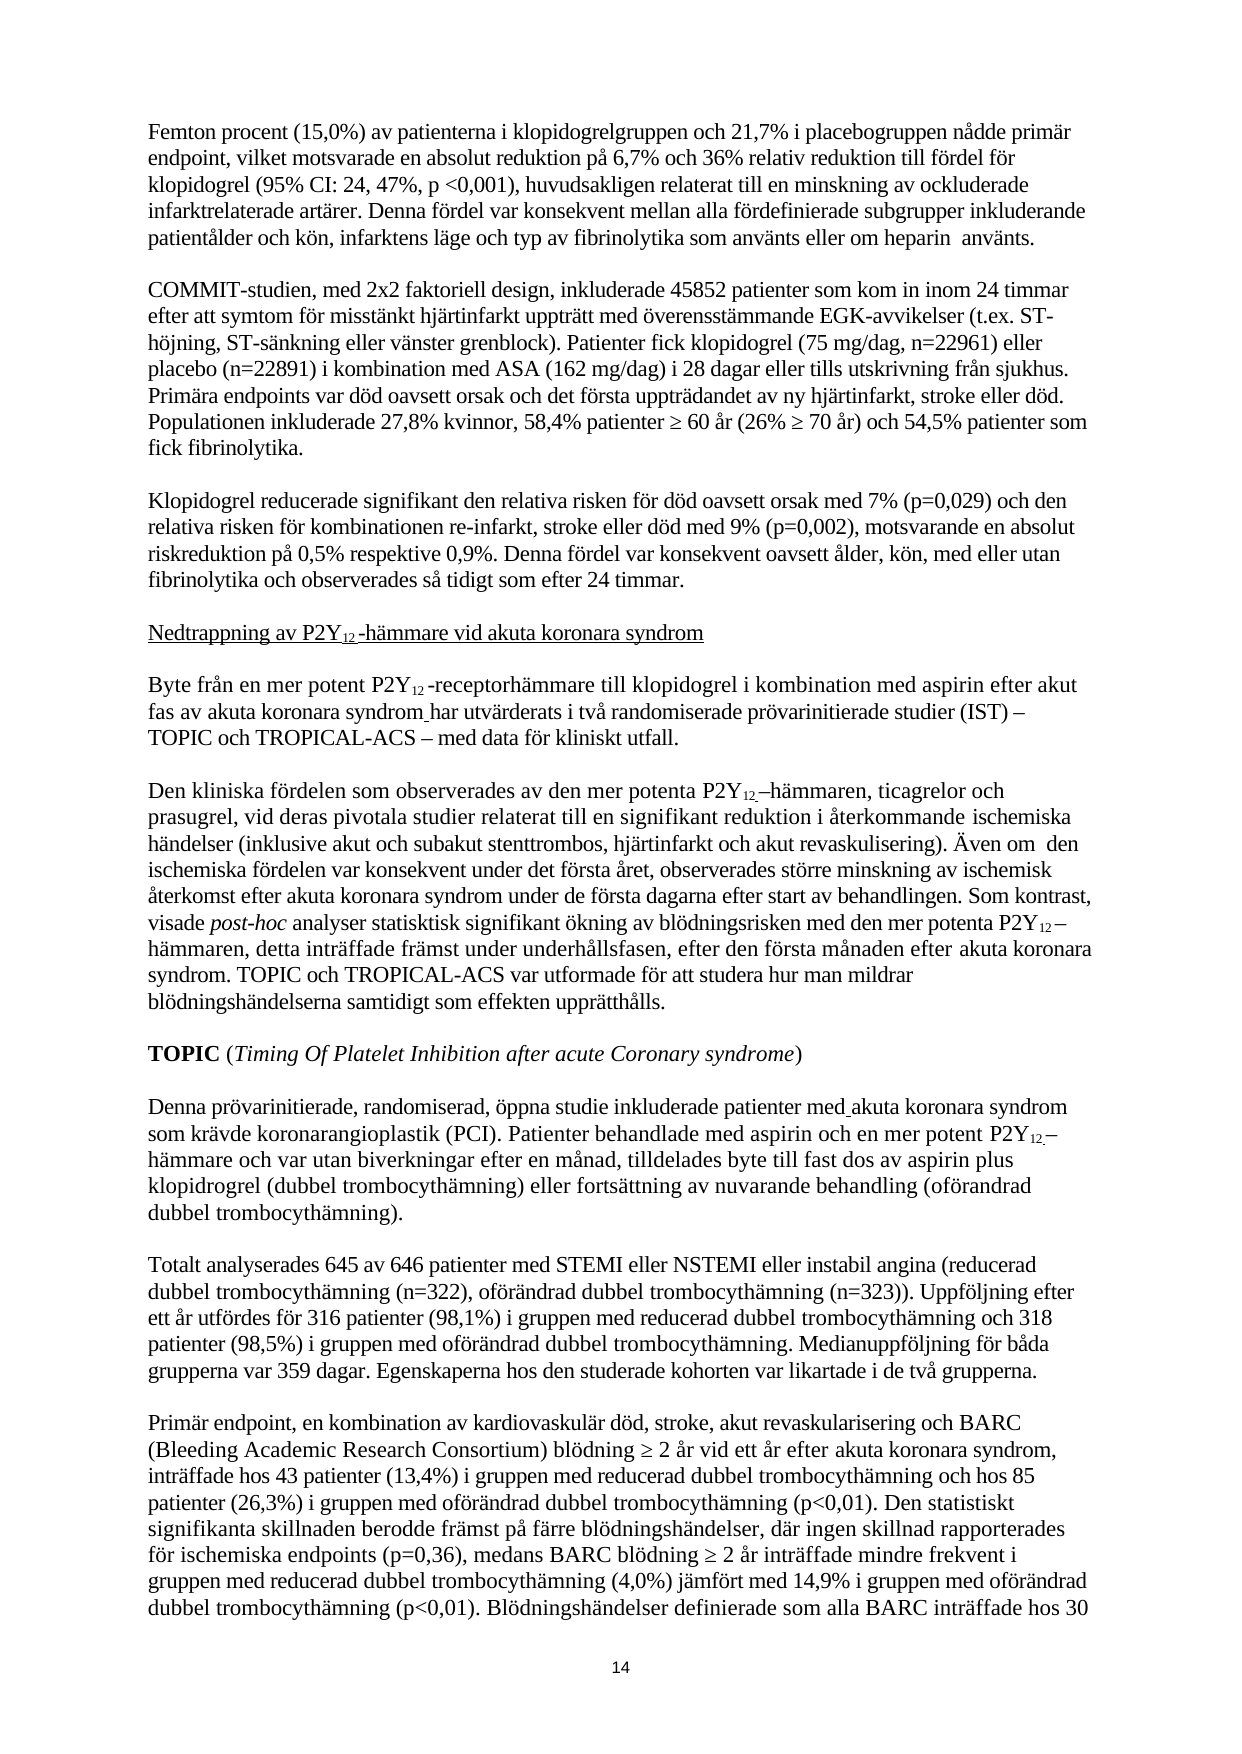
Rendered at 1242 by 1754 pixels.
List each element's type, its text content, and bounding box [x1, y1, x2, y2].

text Denna prövarinitierade, randomiserad, öppna studie inkluderade patienter med akuta koronara syndrom som krävde koronarangioplastik (PCI). Patienter behandlade med aspirin och en mer potent P2Y12 –hämmare och var utan biverkningar efter en månad, tilldelades byte till fast dos av aspirin plus klopidrogrel (dubbel trombocythämning) eller fortsättning av nuvarande behandling (oförandrad dubbel trombocythämning). [148, 1093, 1094, 1225]
text Femton procent (15,0%) av patienterna i klopidogrelgruppen och 21,7% i placebogruppen nådde primär endpoint, vilket motsvarade en absolut reduktion på 6,7% och 36% relativ reduktion till fördel för klopidogrel (95% CI: 24, 47%, p <0,001), huvudsakligen relaterat till en minskning av ockluderade infarktrelaterade artärer. Denna fördel var konsekvent mellan alla fördefinierade subgrupper inkluderande patientålder och kön, infarktens läge och typ av fibrinolytika som använts eller om heparin använts. [148, 118, 1094, 250]
text Den kliniska fördelen som observerades av den mer potenta P2Y12 –hämmaren, ticagrelor och prasugrel, vid deras pivotala studier relaterat till en signifikant reduktion i återkommande ischemiska händelser (inklusive akut och subakut stenttrombos, hjärtinfarkt och akut revaskulisering). Även om den ischemiska fördelen var konsekvent under det första året, observerades större minskning av ischemisk återkomst efter akuta koronara syndrom under de första dagarna efter start av behandlingen. Som kontrast, visade post-hoc analyser statisktisk signifikant ökning av blödningsrisken med den mer potenta P2Y12 –hämmaren, detta inträffade främst under underhållsfasen, efter den första månaden efter akuta koronara syndrom. TOPIC och TROPICAL-ACS var utformade för att studera hur man mildrar blödningshändelserna samtidigt som effekten upprätthålls. [148, 777, 1094, 1014]
text COMMIT-studien, med 2x2 faktoriell design, inkluderade 45852 patienter som kom in inom 24 timmar efter att symtom för misstänkt hjärtinfarkt uppträtt med överensstämmande EGK-avvikelser (t.ex. ST-höjning, ST-sänkning eller vänster grenblock). Patienter fick klopidogrel (75 mg/dag, n=22961) eller placebo (n=22891) i kombination med ASA (162 mg/dag) i 28 dagar eller tills utskrivning från sjukhus. Primära endpoints var död oavsett orsak och det första uppträdandet av ny hjärtinfarkt, stroke eller död. Populationen inkluderade 27,8% kvinnor, 58,4% patienter ≥ 60 år (26% ≥ 70 år) och 54,5% patienter som fick fibrinolytika. [148, 276, 1094, 461]
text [148, 1409, 1094, 1620]
text Totalt analyserades 645 av 646 patienter med STEMI eller NSTEMI eller instabil angina (reducerad dubbel trombocythämning (n=322), oförändrad dubbel trombocythämning (n=323)). Uppföljning efter ett år utfördes för 316 patienter (98,1%) i gruppen med reducerad dubbel trombocythämning och 318 patienter (98,5%) i gruppen med oförändrad dubbel trombocythämning. Medianuppföljning för båda grupperna var 359 dagar. Egenskaperna hos den studerade kohorten var likartade i de två grupperna. [148, 1251, 1094, 1383]
text Byte från en mer potent P2Y12 -receptorhämmare till klopidogrel i kombination med aspirin efter akut fas av akuta koronara syndrom har utvärderats i två randomiserade prövarinitierade studier (IST) – TOPIC och TROPICAL-ACS – med data för kliniskt utfall. [148, 672, 1094, 751]
text TOPIC (Timing Of Platelet Inhibition after acute Coronary syndrome) [148, 1041, 1094, 1067]
text Klopidogrel reducerade signifikant den relativa risken för död oavsett orsak med 7% (p=0,029) och den relativa risken för kombinationen re-infarkt, stroke eller död med 9% (p=0,002), motsvarande en absolut riskreduktion på 0,5% respektive 0,9%. Denna fördel var konsekvent oavsett ålder, kön, med eller utan fibrinolytika och observerades så tidigt som efter 24 timmar. [148, 487, 1094, 592]
text Nedtrappning av P2Y12 -hämmare vid akuta koronara syndrom [148, 619, 1094, 645]
